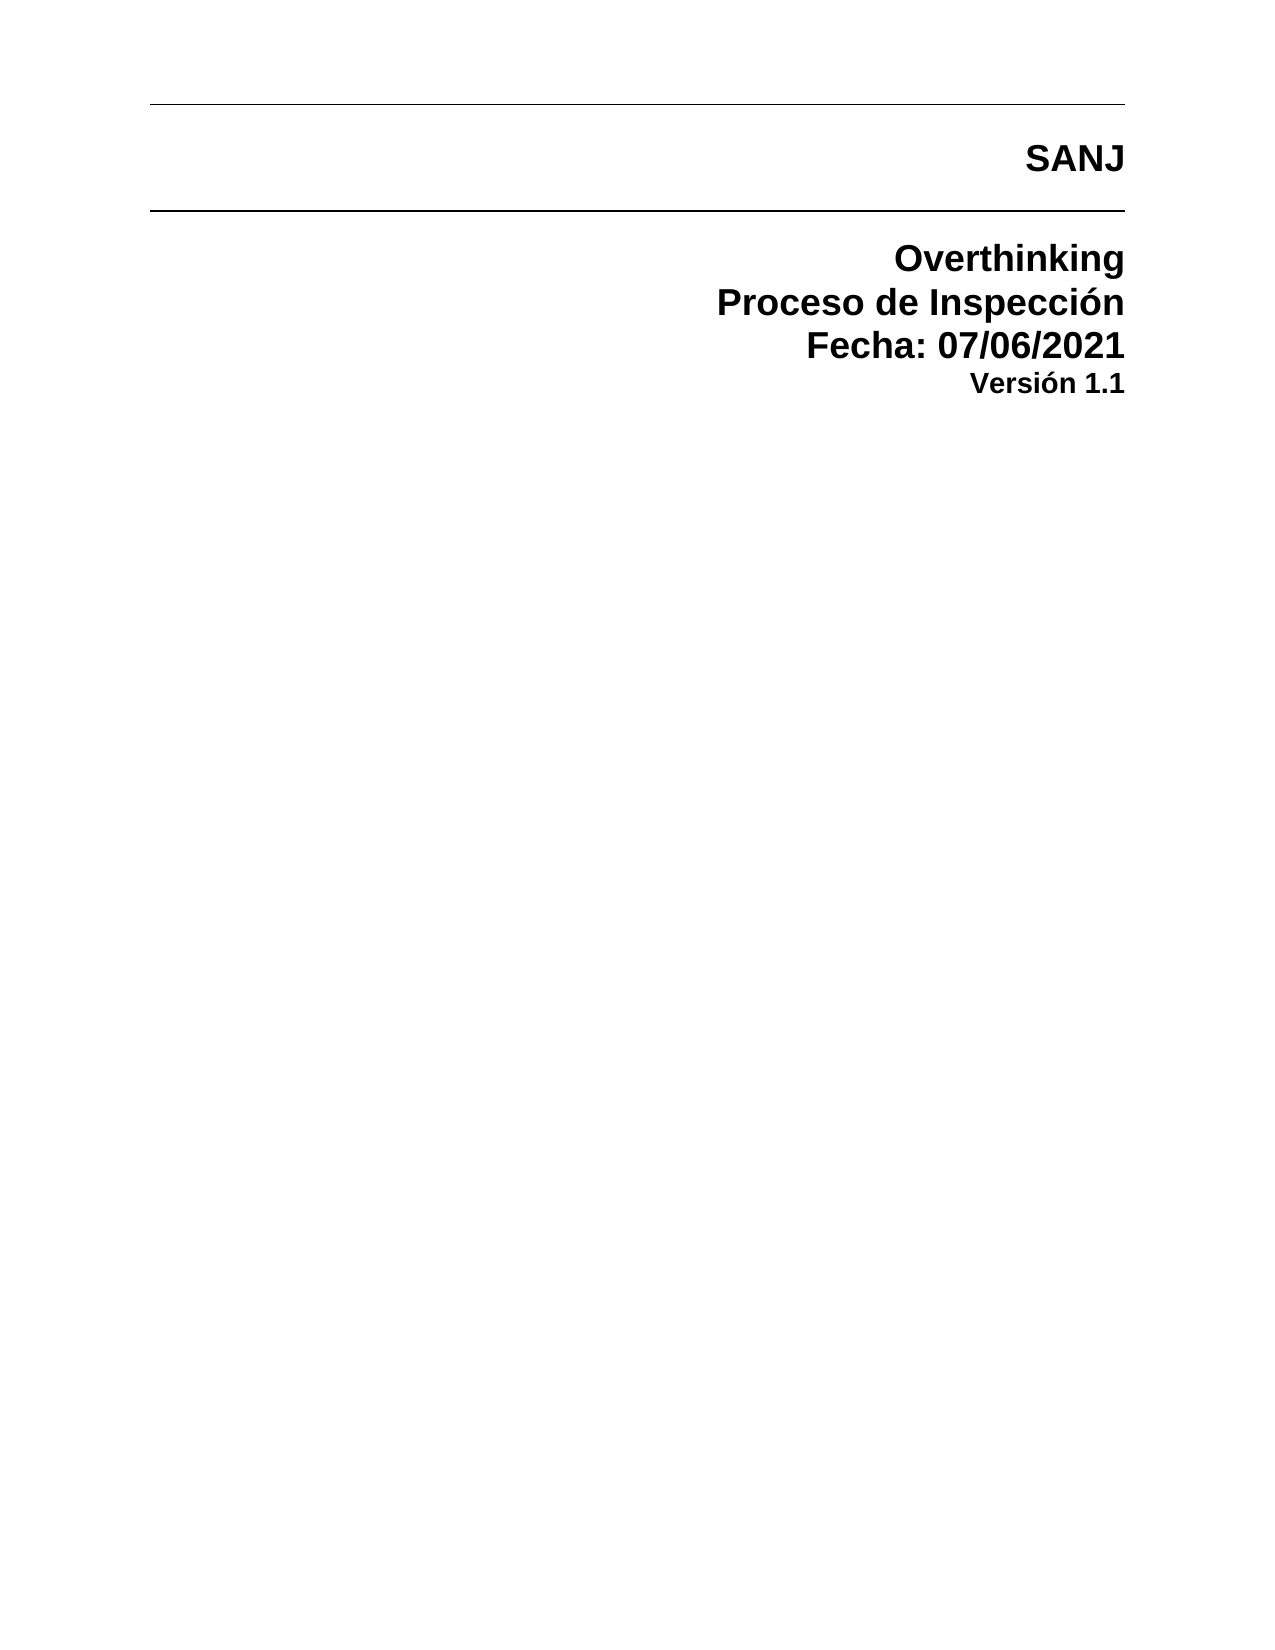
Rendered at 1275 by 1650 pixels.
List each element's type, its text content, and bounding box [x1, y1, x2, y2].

title Proceso de Inspección [150, 280, 1125, 323]
title Versión 1.1 [150, 366, 1125, 399]
title Overthinking [150, 237, 1125, 280]
title Fecha: 07/06/2021 [150, 323, 1125, 366]
